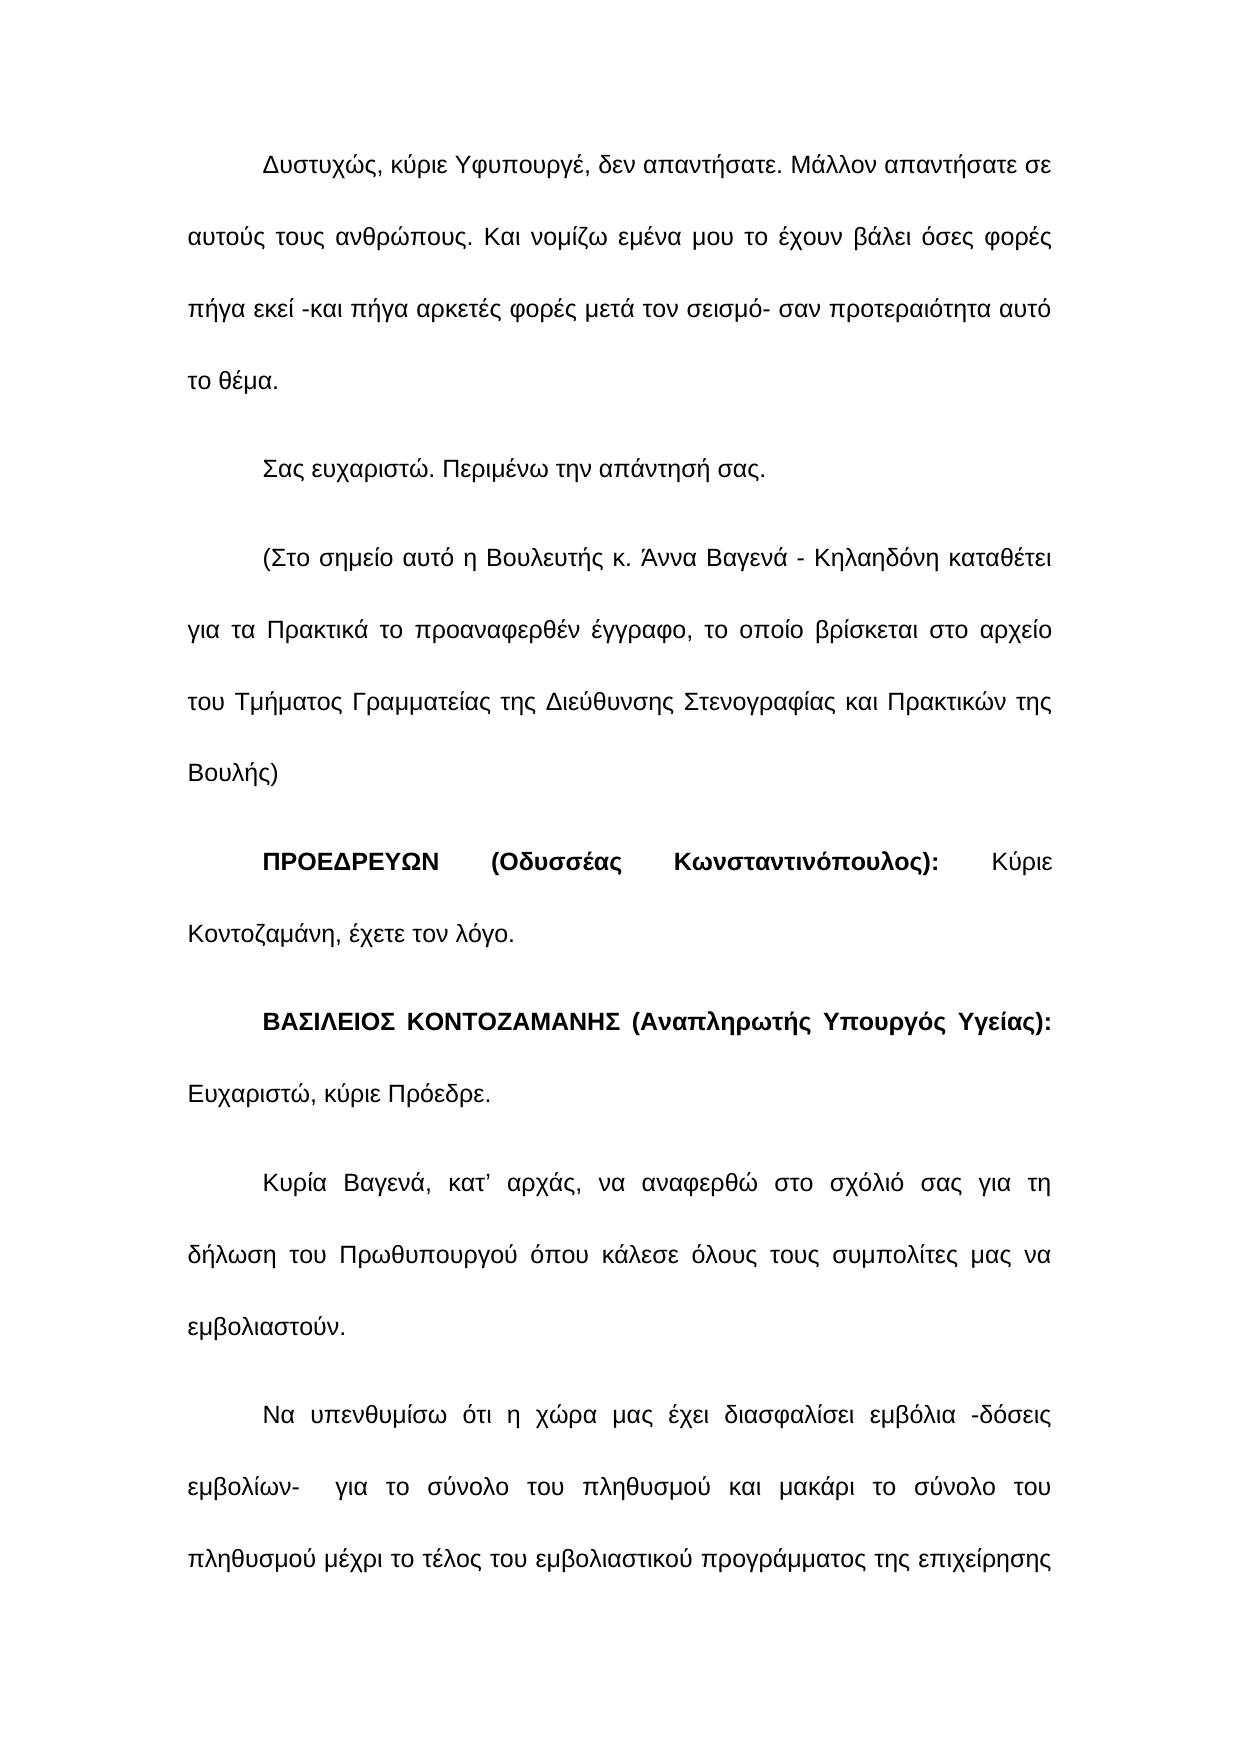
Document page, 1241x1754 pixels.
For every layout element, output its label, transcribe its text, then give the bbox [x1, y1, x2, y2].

text (Στο σημείο αυτό η Βουλευτής κ. Άννα Βαγενά - Κηλαηδόνη καταθέτει για τα Πρακτικά το προαναφερθέν έγγραφο, το οποίο βρίσκεται στο αρχείο του Τμήματος Γραμματείας της Διεύθυνσης Στενογραφίας και Πρακτικών της Βουλής) [187, 543, 1053, 787]
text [187, 1400, 1053, 1572]
text Κυρία Βαγενά, κατ’ αρχάς, να αναφερθώ στο σχόλιό σας για τη δήλωση του Πρωθυπουργού όπου κάλεσε όλους τους συμπολίτες μας να εμβολιαστούν. [187, 1168, 1053, 1340]
text Σας ευχαριστώ. Περιμένω την απάντησή σας. [187, 454, 1053, 483]
text ΠΡΟΕΔΡΕΥΩΝ (Οδυσσέας Κωνσταντινόπουλος): Κύριε Κοντοζαμάνη, έχετε τον λόγο. [187, 847, 1053, 947]
text Δυστυχώς, κύριε Υφυπουργέ, δεν απαντήσατε. Μάλλον απαντήσατε σε αυτούς τους ανθρώπους. Και νομίζω εμένα μου το έχουν βάλει όσες φορές πήγα εκεί -και πήγα αρκετές φορές μετά τον σεισμό- σαν προτεραιότητα αυτό το θέμα. [187, 150, 1053, 394]
text ΒΑΣΙΛΕΙΟΣ ΚΟΝΤΟΖΑΜΑΝΗΣ (Αναπληρωτής Υπουργός Υγείας): Ευχαριστώ, κύριε Πρόεδρε. [187, 1007, 1053, 1108]
